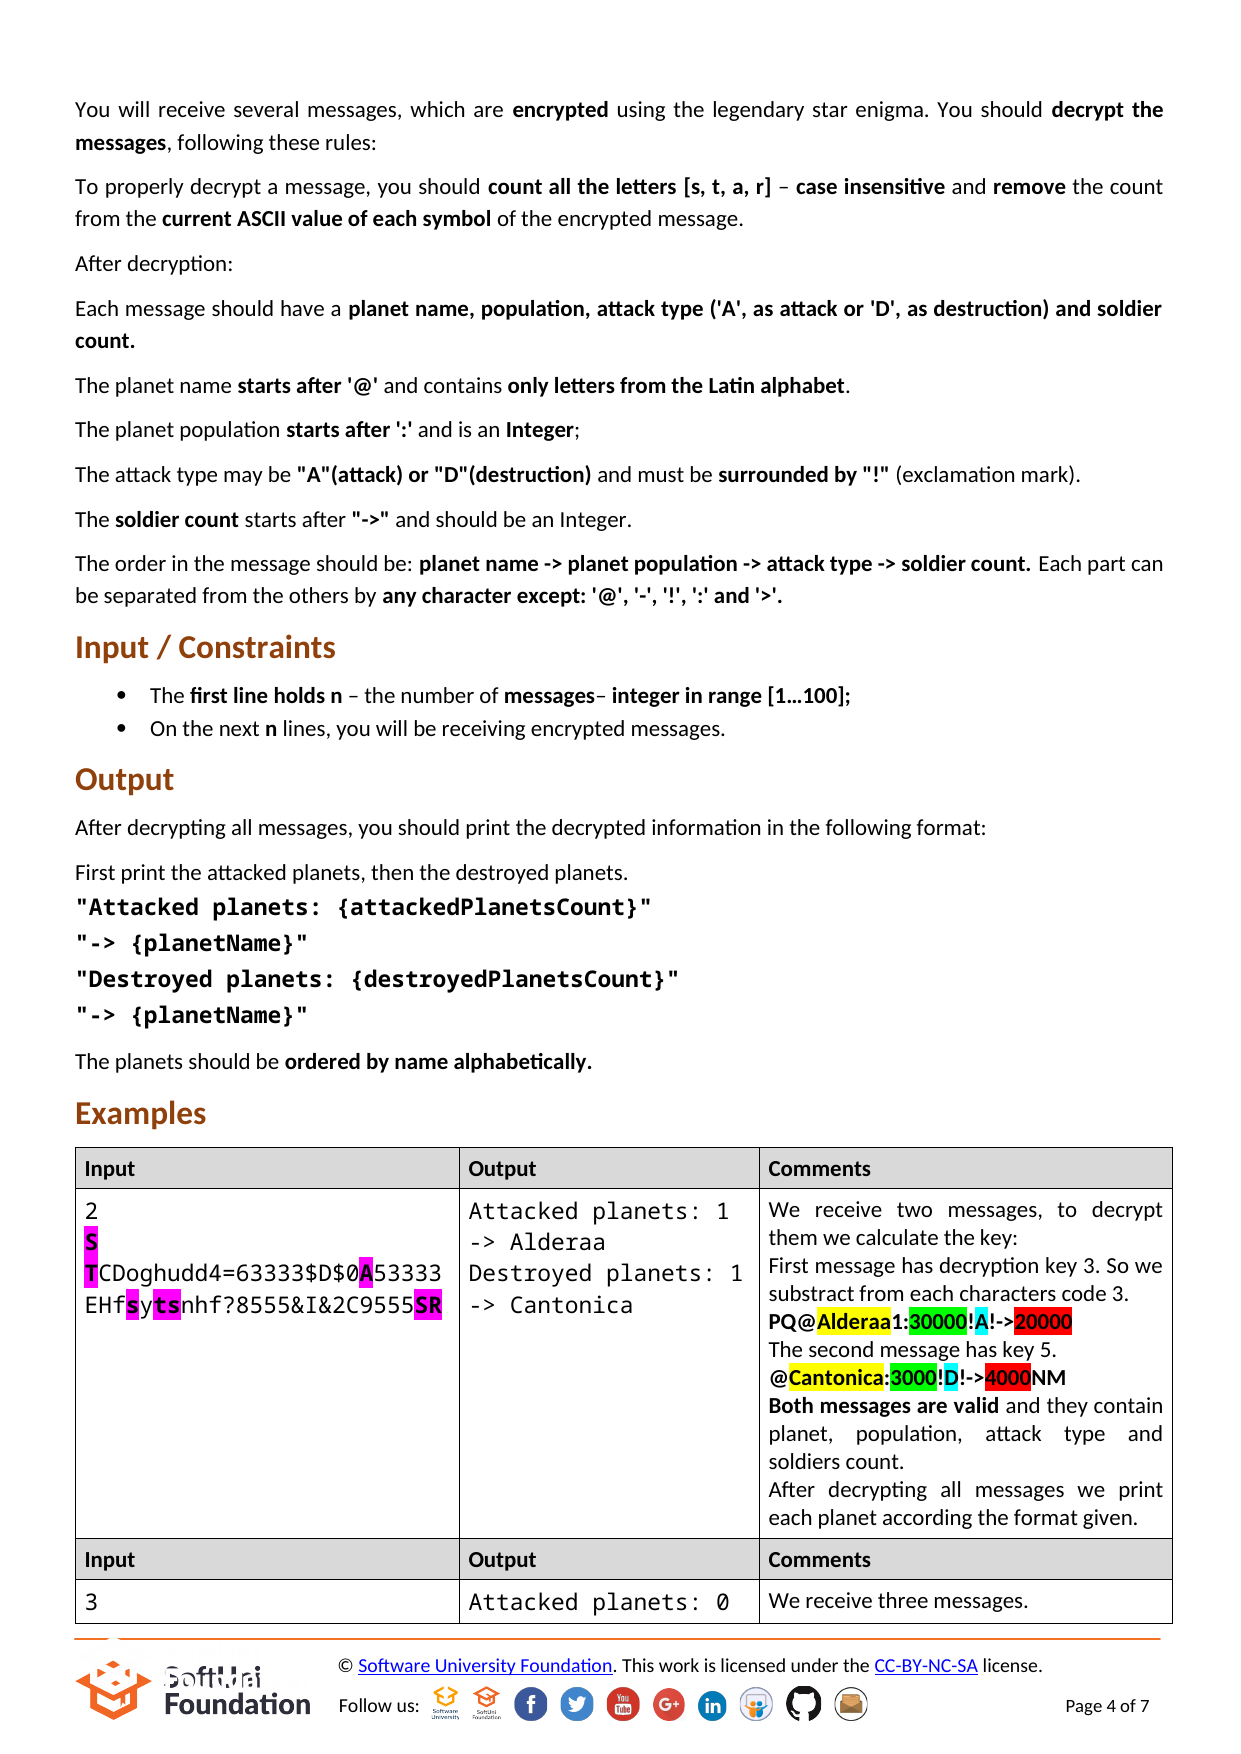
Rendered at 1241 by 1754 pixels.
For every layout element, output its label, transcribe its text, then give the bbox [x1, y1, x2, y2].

subtitle Output [75, 758, 1164, 799]
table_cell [76, 1580, 459, 1623]
table_cell Input [76, 1539, 459, 1579]
table_cell 2 STCDoghudd4=63333$D$0A53333 EHfsytsnhf?8555&I&2C9555SR [76, 1189, 459, 1538]
picture [606, 1687, 640, 1721]
picture [719, 1712, 727, 1721]
subtitle Input / Constraints [75, 626, 1164, 667]
text The planets should be ordered by name alphabetically. [75, 1047, 1164, 1075]
text You will receive several messages, which are encrypted using the legendary star enigma. You should decrypt the messages, following these rules: [75, 95, 1164, 156]
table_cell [760, 1580, 1172, 1623]
text After decryption: [75, 249, 1164, 277]
text The soldier count starts after "->" and should be an Integer. [75, 505, 1164, 533]
picture [560, 1687, 594, 1721]
table_cell Comments [760, 1539, 1172, 1579]
text To properly decrypt a message, you should count all the letters [s, t, a, r] – case insensitive and remove the count from the current ASCII value of each symbol of the encrypted message. [75, 172, 1164, 232]
table_header Output [460, 1148, 759, 1188]
picture [653, 1688, 685, 1721]
picture [834, 1687, 868, 1721]
table_header Comments [760, 1148, 1172, 1188]
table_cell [460, 1580, 759, 1623]
picture [472, 1686, 501, 1721]
picture [698, 1712, 706, 1721]
picture [514, 1687, 548, 1721]
text The planet name starts after '@' and contains only letters from the Latin alphabet. [75, 371, 1164, 399]
picture [739, 1687, 773, 1721]
picture [719, 1691, 727, 1700]
text Each message should have a planet name, population, attack type ('A', as attack or 'D', as destruction) and soldier count. [75, 294, 1164, 354]
subtitle Examples [75, 1092, 1164, 1132]
list The first line holds n – the number of messages– integer in range [1…100]; [117, 681, 1164, 709]
text The attack type may be "A"(attack) or "D"(destruction) and must be surrounded by "!" (exclamation mark). [75, 460, 1164, 488]
list On the next n lines, you will be receiving encrypted messages. [117, 714, 1164, 742]
picture [786, 1686, 822, 1721]
picture [698, 1691, 706, 1700]
picture [75, 1636, 310, 1720]
table_cell Output [460, 1539, 759, 1579]
table_cell Attacked planets: 1 -> Alderaa Destroyed planets: 1 -> Cantonica [460, 1189, 759, 1538]
table_cell We receive two messages, to decrypt them we calculate the key: First message has decryption key 3. So we substract from each characters code 3. PQ@Alderaa1:30000!A!->20000 The second message has key 5. @Cantonica:3000!D!->4000NM Both messages are valid and they contain planet, population, attack type and soldiers count. After decrypting all messages we print each planet according the format given. [760, 1189, 1172, 1538]
picture [431, 1686, 459, 1721]
table_header Input [76, 1148, 459, 1188]
text The order in the message should be: planet name -> planet population -> attack type -> soldier count. Each part can be separated from the others by any character except: '@', '-', '!', ':' and '>'. [75, 549, 1164, 610]
text First print the attacked planets, then the destroyed planets. "Attacked planets: {attackedPlanetsCount}" "-> {planetName}" "Destroyed planets: {destroyedPlanetsCount}" "-> {planetName}" [75, 858, 1164, 1030]
text The planet population starts after ':' and is an Integer; [75, 415, 1164, 443]
text After decrypting all messages, you should print the decrypted information in the following format: [75, 813, 1164, 841]
picture [711, 1703, 720, 1712]
